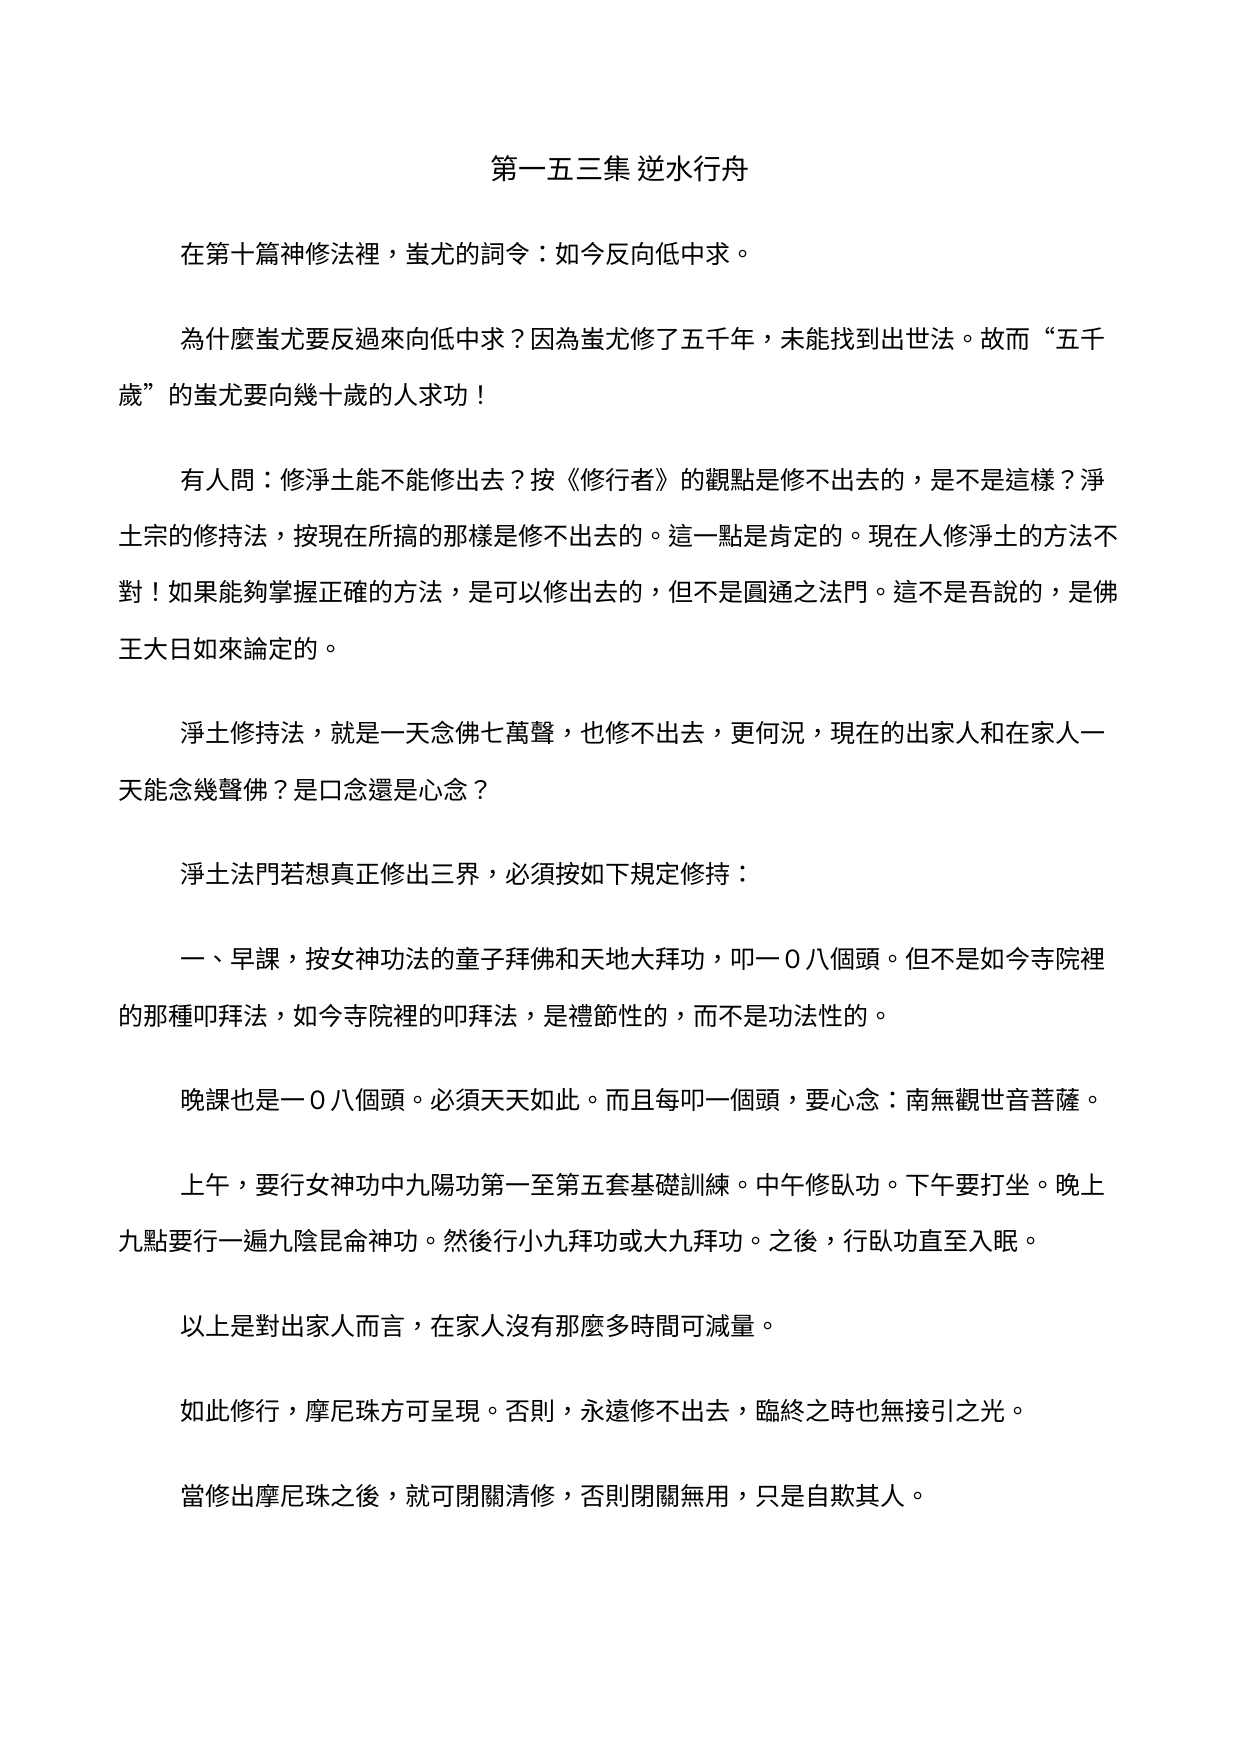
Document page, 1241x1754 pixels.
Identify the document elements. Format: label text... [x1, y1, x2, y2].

text 為什麼蚩尤要反過來向低中求？因為蚩尤修了五千年，未能找到出世法。故而“五千歲”的蚩尤要向幾十歲的人求功！ [118, 319, 1118, 412]
text 以上是對出家人而言，在家人沒有那麼多時間可減量。 [118, 1306, 1118, 1343]
text 如此修行，摩尼珠方可呈現。否則，永遠修不出去，臨終之時也無接引之光。 [118, 1391, 1118, 1428]
text 第一五三集 逆水行舟 [285, 130, 955, 205]
text 當修出摩尼珠之後，就可閉關清修，否則閉關無用，只是自欺其人。 [118, 1476, 1118, 1513]
text 晚課也是一０八個頭。必須天天如此。而且每叩一個頭，要心念：南無觀世音菩薩。 [118, 1080, 1118, 1118]
text 有人問：修淨土能不能修出去？按《修行者》的觀點是修不出去的，是不是這樣？淨土宗的修持法，按現在所搞的那樣是修不出去的。這一點是肯定的。現在人修淨土的方法不對！如果能夠掌握正確的方法，是可以修出去的，但不是圓通之法門。這不是吾說的，是佛王大日如來論定的。 [118, 460, 1118, 666]
text 在第十篇神修法裡，蚩尤的詞令：如今反向低中求。 [118, 234, 1118, 271]
text 上午，要行女神功中九陽功第一至第五套基礎訓練。中午修臥功。下午要打坐。晚上九點要行一遍九陰昆侖神功。然後行小九拜功或大九拜功。之後，行臥功直至入眠。 [118, 1165, 1118, 1259]
text 一、早課，按女神功法的童子拜佛和天地大拜功，叩一０八個頭。但不是如今寺院裡的那種叩拜法，如今寺院裡的叩拜法，是禮節性的，而不是功法性的。 [118, 939, 1118, 1033]
text 淨土法門若想真正修出三界，必須按如下規定修持： [118, 854, 1118, 892]
text 淨土修持法，就是一天念佛七萬聲，也修不出去，更何況，現在的出家人和在家人一天能念幾聲佛？是口念還是心念？ [118, 713, 1118, 807]
